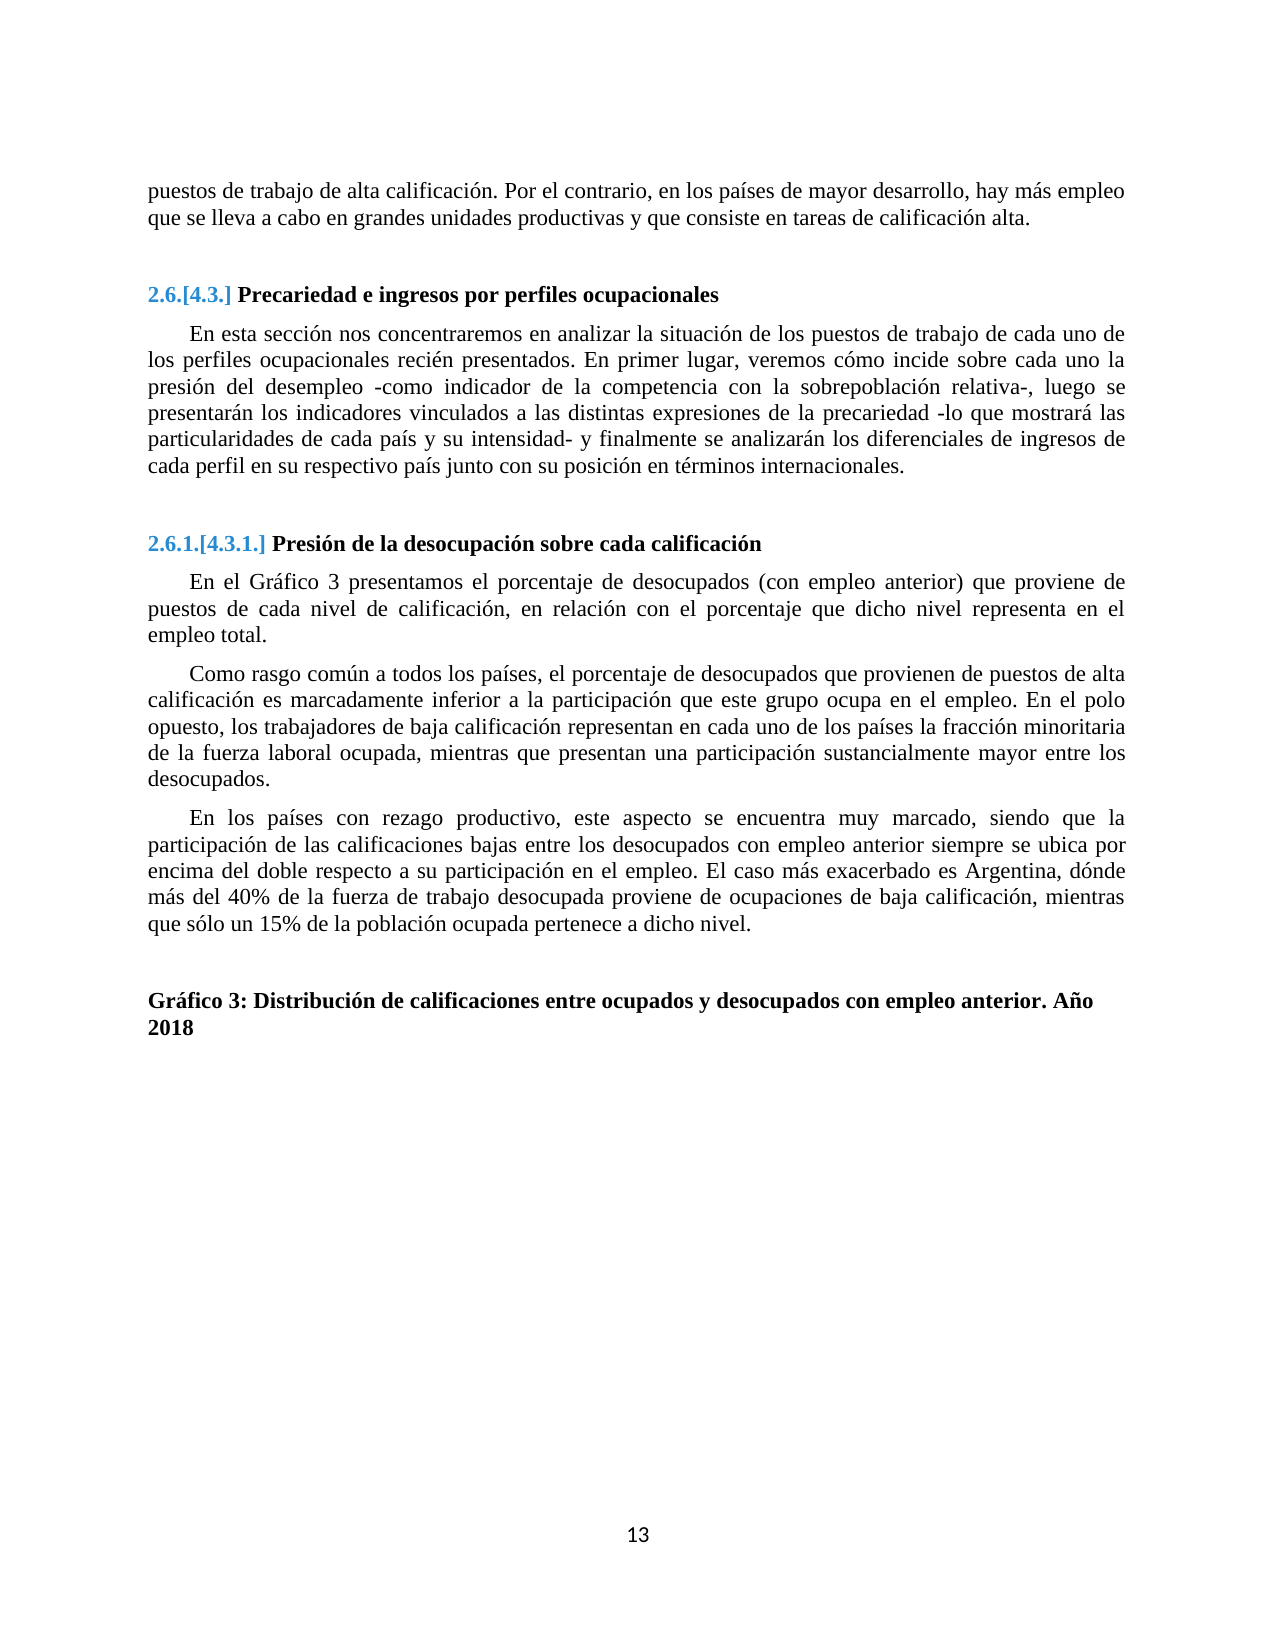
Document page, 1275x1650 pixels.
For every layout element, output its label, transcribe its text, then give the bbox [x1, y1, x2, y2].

text En los países con rezago productivo, este aspecto se encuentra muy marcado, siendo que la participación de las calificaciones bajas entre los desocupados con empleo anterior siempre se ubica por encima del doble respecto a su participación en el empleo. El caso más exacerbado es Argentina, dónde más del 40% de la fuerza de trabajo desocupada proviene de ocupaciones de baja calificación, mientras que sólo un 15% de la población ocupada pertenece a dicho nivel. [148, 804, 1127, 936]
text Gráfico 3: Distribución de calificaciones entre ocupados y desocupados con empleo anterior. Año 2018 [148, 987, 1127, 1040]
text En esta sección nos concentraremos en analizar la situación de los puestos de trabajo de cada uno de los perfiles ocupacionales recién presentados. En primer lugar, veremos cómo incide sobre cada uno la presión del desempleo -como indicador de la competencia con la sobrepoblación relativa-, luego se presentarán los indicadores vinculados a las distintas expresiones de la precariedad -lo que mostrará las particularidades de cada país y su intensidad- y finalmente se analizarán los diferenciales de ingresos de cada perfil en su respectivo país junto con su posición en términos internacionales. [148, 320, 1127, 478]
text En el Gráfico 3 presentamos el porcentaje de desocupados (con empleo anterior) que proviene de puestos de cada nivel de calificación, en relación con el porcentaje que dicho nivel representa en el empleo total. [148, 568, 1127, 647]
text Como rasgo común a todos los países, el porcentaje de desocupados que provienen de puestos de alta calificación es marcadamente inferior a la participación que este grupo ocupa en el empleo. En el polo opuesto, los trabajadores de baja calificación representan en cada uno de los países la fracción minoritaria de la fuerza laboral ocupada, mientras que presentan una participación sustancialmente mayor entre los desocupados. [148, 660, 1127, 792]
list Presión de la desocupación sobre cada calificación [148, 529, 1127, 556]
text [148, 177, 1127, 230]
list Precariedad e ingresos por perfiles ocupacionales [148, 281, 1127, 308]
